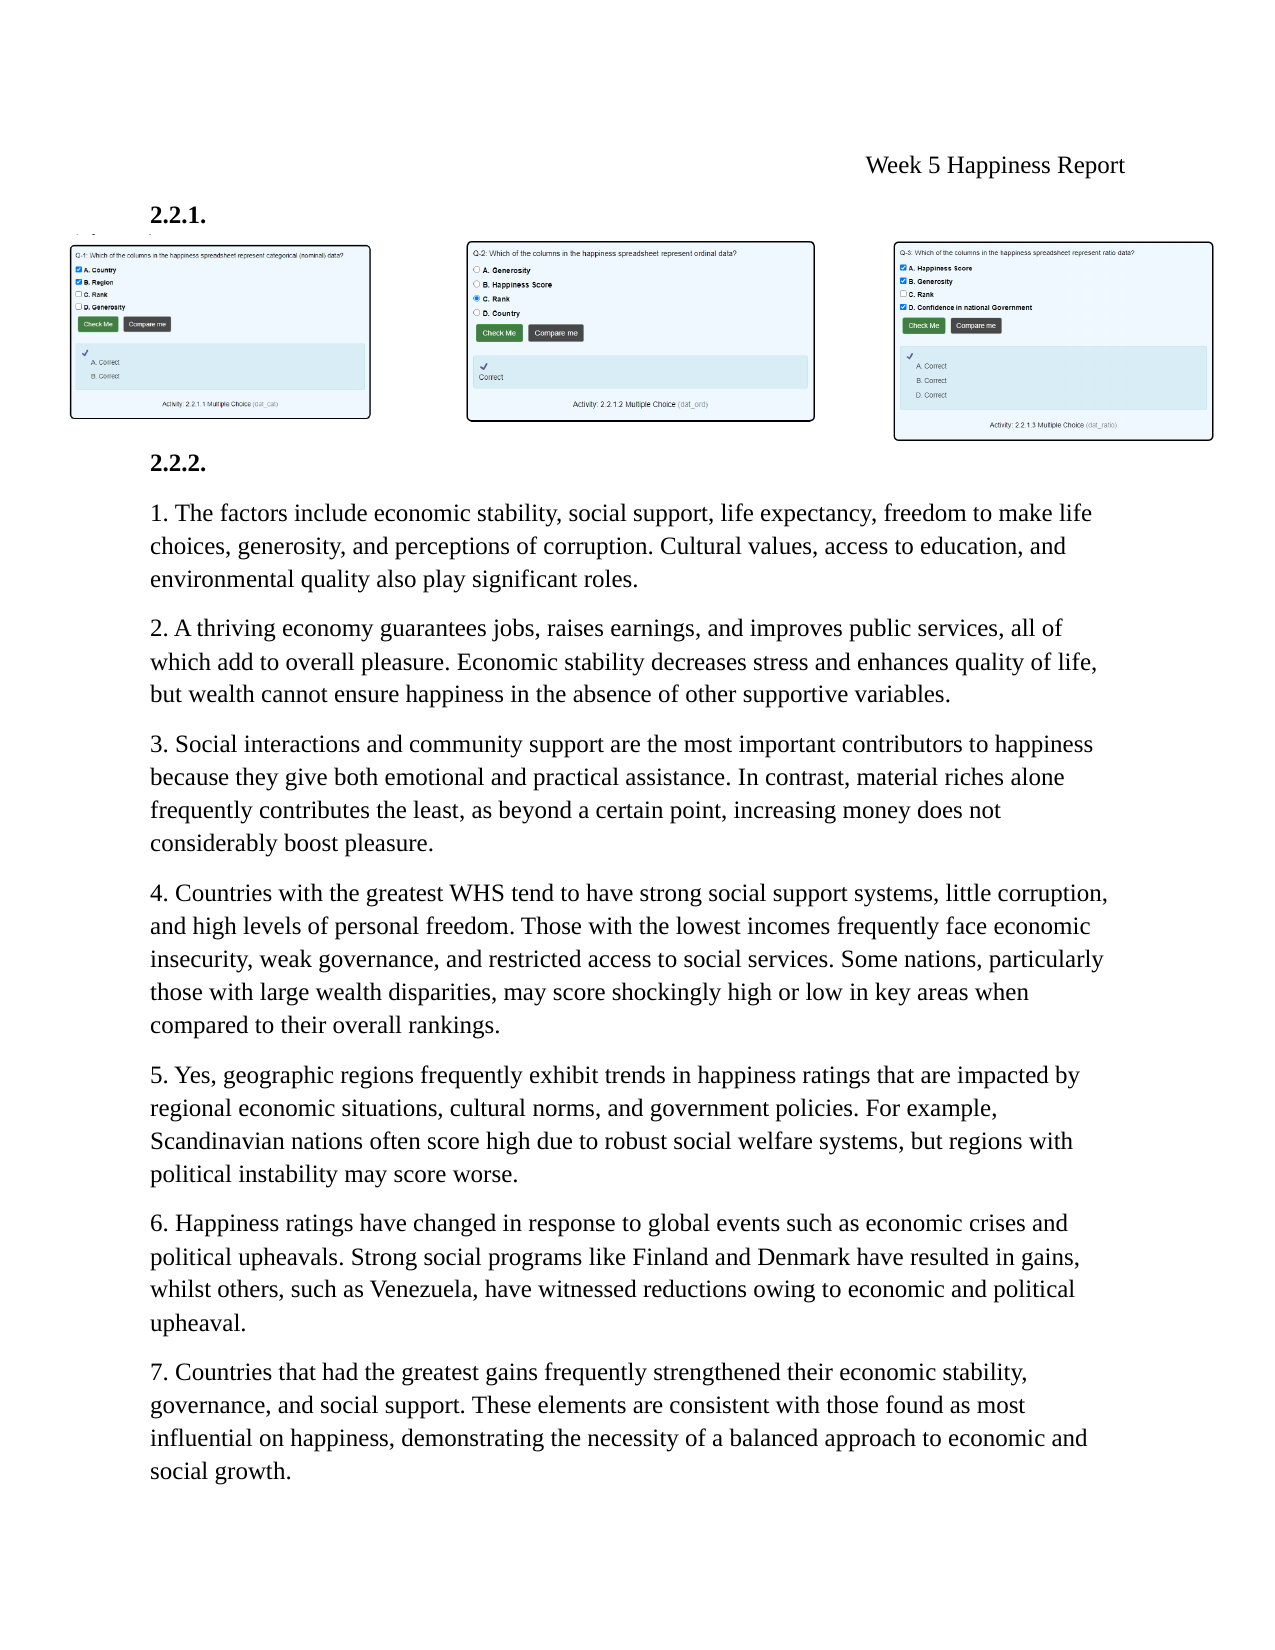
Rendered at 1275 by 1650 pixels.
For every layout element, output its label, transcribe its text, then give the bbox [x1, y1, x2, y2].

picture [445, 235, 830, 430]
text 1. The factors include economic stability, social support, life expectancy, freedom to make life choices, generosity, and perceptions of corruption. Cultural values, access to education, and environmental quality also play significant roles. [150, 498, 1125, 593]
text 2.2.1. [150, 200, 1125, 228]
text 2. A thriving economy guarantees jobs, raises earnings, and improves public services, all of which add to overall pleasure. Economic stability decreases stress and enhances quality of life, but wealth cannot ensure happiness in the absence of other supportive variables. [150, 613, 1125, 708]
text 4. Countries with the greatest WHS tend to have strong social support systems, little corruption, and high levels of personal freedom. Those with the lowest incomes frequently face economic insecurity, weak governance, and restricted access to social services. Some nations, particularly those with large wealth disparities, may score shockingly high or low in key areas when compared to their overall rankings. [150, 878, 1125, 1039]
picture [878, 235, 1236, 445]
text Week 5 Happiness Report [150, 150, 1125, 179]
text 3. Social interactions and community support are the most important contributors to happiness because they give both emotional and practical assistance. In contrast, material riches alone frequently contributes the least, as beyond a certain point, increasing money does not considerably boost pleasure. [150, 729, 1125, 857]
text 7. Countries that had the greatest gains frequently strengthened their economic stability, governance, and social support. These elements are consistent with those found as most influential on happiness, demonstrating the necessity of a balanced approach to economic and social growth. [150, 1357, 1125, 1485]
text 6. Happiness ratings have changed in response to global events such as economic crises and political upheavals. Strong social programs like Finland and Denmark have resulted in gains, whilst others, such as Venezuela, have witnessed reductions owing to economic and political upheaval. [150, 1208, 1125, 1336]
text 5. Yes, geographic regions frequently exhibit trends in happiness ratings that are impacted by regional economic situations, cultural norms, and government policies. For example, Scandinavian nations often score high due to robust social welfare systems, but regions with political instability may score worse. [150, 1060, 1125, 1188]
picture [54, 234, 389, 427]
text 2.2.2. [150, 448, 1125, 477]
